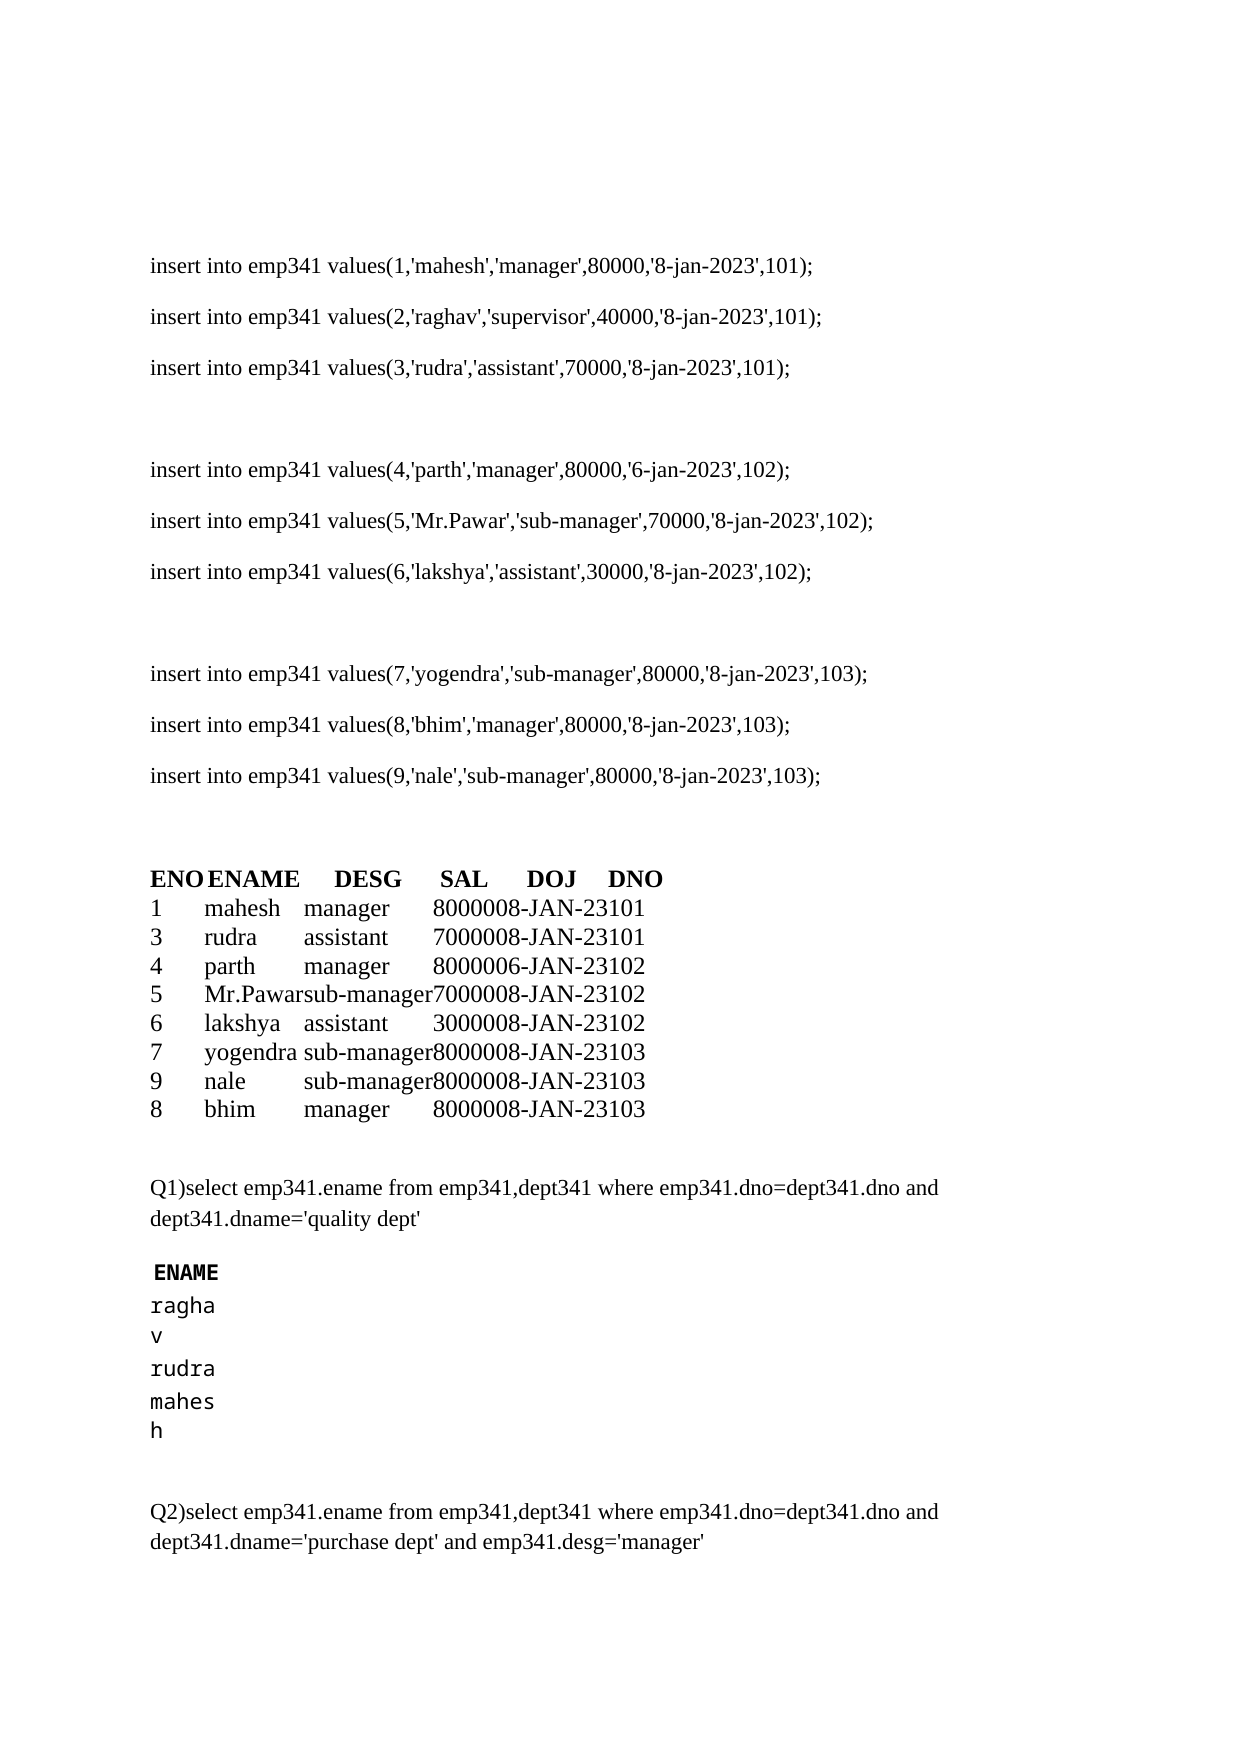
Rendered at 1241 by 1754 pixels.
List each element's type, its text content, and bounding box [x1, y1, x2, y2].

table_cell yogendra [204, 1037, 303, 1066]
text insert into emp341 values(2,'raghav','supervisor',40000,'8-jan-2023',101); [150, 303, 1090, 329]
table_cell nale [204, 1066, 303, 1094]
table_cell 70000 [433, 980, 495, 1008]
table_header ENAME [204, 865, 303, 893]
text insert into emp341 values(1,'mahesh','manager',80000,'8-jan-2023',101); [150, 252, 1090, 278]
table_cell 102 [608, 951, 663, 979]
text insert into emp341 values(4,'parth','manager',80000,'6-jan-2023',102); [150, 456, 1090, 483]
table_cell 103 [608, 1066, 663, 1094]
table_cell 70000 [433, 922, 495, 951]
text insert into emp341 values(8,'bhim','manager',80000,'8-jan-2023',103); [150, 711, 1090, 738]
table_cell 06-JAN-23 [495, 951, 608, 979]
table_cell sub-manager [304, 1037, 433, 1066]
table_cell Mr.Pawar [204, 980, 303, 1008]
table_cell 30000 [433, 1008, 495, 1037]
table_cell 103 [608, 1095, 663, 1123]
table_cell rudra [204, 922, 303, 951]
text insert into emp341 values(3,'rudra','assistant',70000,'8-jan-2023',101); [150, 354, 1090, 381]
table_cell assistant [304, 1008, 433, 1037]
table_cell 08-JAN-23 [495, 893, 608, 922]
table_cell 5 [150, 980, 204, 1008]
table_cell 08-JAN-23 [495, 1095, 608, 1123]
table_header DOJ [495, 865, 608, 893]
table_cell mahesh [149, 1384, 224, 1447]
text insert into emp341 values(5,'Mr.Pawar','sub-manager',70000,'8-jan-2023',102); [150, 507, 1090, 534]
table_cell 80000 [433, 893, 495, 922]
table_cell rudra [149, 1351, 224, 1384]
table_cell 101 [608, 893, 663, 922]
table_cell 6 [150, 1008, 204, 1037]
table_cell mahesh [204, 893, 303, 922]
table_cell 80000 [433, 951, 495, 979]
table_cell 103 [608, 1037, 663, 1066]
table_header ENO [150, 865, 204, 893]
table_cell parth [204, 951, 303, 979]
table_cell manager [304, 893, 433, 922]
text insert into emp341 values(9,'nale','sub-manager',80000,'8-jan-2023',103); [150, 762, 1090, 789]
table_cell manager [304, 1095, 433, 1123]
table_cell sub-manager [304, 1066, 433, 1094]
table_cell 1 [150, 893, 204, 922]
table_cell raghav [149, 1289, 224, 1351]
table_cell bhim [204, 1095, 303, 1123]
table_cell 08-JAN-23 [495, 1066, 608, 1094]
table_cell assistant [304, 922, 433, 951]
table_cell sub-manager [304, 980, 433, 1008]
table_cell 08-JAN-23 [495, 1037, 608, 1066]
table_cell 08-JAN-23 [495, 980, 608, 1008]
table_cell 4 [150, 951, 204, 979]
table_header SAL [433, 865, 495, 893]
table_cell 08-JAN-23 [495, 922, 608, 951]
table_cell 102 [608, 1008, 663, 1037]
text insert into emp341 values(6,'lakshya','assistant',30000,'8-jan-2023',102); [150, 558, 1090, 585]
table_cell 08-JAN-23 [495, 1008, 608, 1037]
table_cell 80000 [433, 1037, 495, 1066]
table_header DESG [304, 865, 433, 893]
table_cell 3 [150, 922, 204, 951]
table_cell 101 [608, 922, 663, 951]
text Q1)select emp341.ename from emp341,dept341 where emp341.dno=dept341.dno and dept341.dname='quality dept' [150, 1174, 1090, 1231]
table_cell lakshya [204, 1008, 303, 1037]
table_cell 80000 [433, 1095, 495, 1123]
table_cell 80000 [433, 1066, 495, 1094]
table_cell 8 [150, 1095, 204, 1123]
table_cell 7 [150, 1037, 204, 1066]
table_cell 9 [150, 1066, 204, 1094]
table_header ENAME [149, 1256, 224, 1288]
text Q2)select emp341.ename from emp341,dept341 where emp341.dno=dept341.dno and dept341.dname='purchase dept' and emp341.desg='manager' [150, 1498, 1090, 1554]
table_cell manager [304, 951, 433, 979]
table_cell 102 [608, 980, 663, 1008]
table_header DNO [608, 865, 663, 893]
text insert into emp341 values(7,'yogendra','sub-manager',80000,'8-jan-2023',103); [150, 660, 1090, 687]
